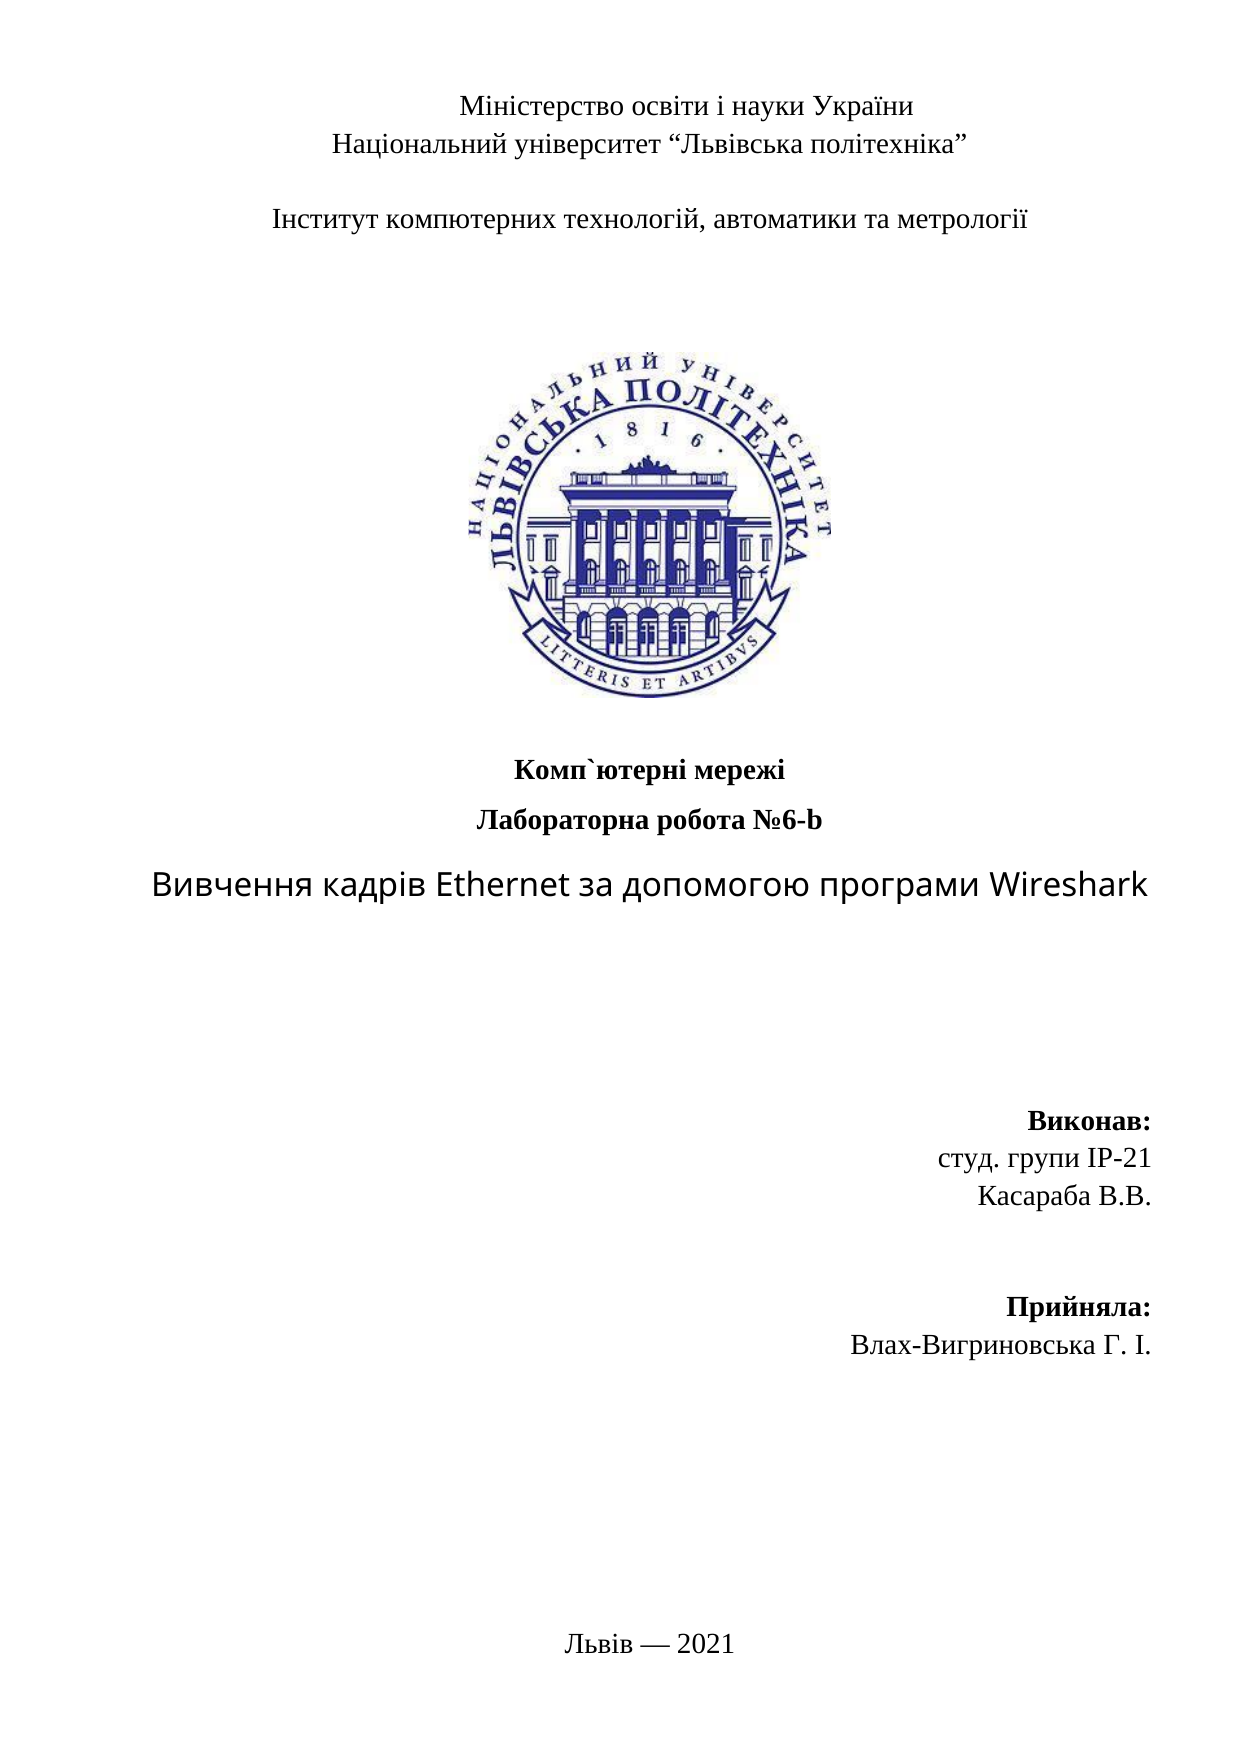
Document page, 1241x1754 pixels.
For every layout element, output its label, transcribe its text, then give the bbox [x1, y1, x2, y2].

text Міністерство освіти і науки України [148, 88, 1152, 122]
text Влах-Вигриновська Г. І. [148, 1327, 1152, 1360]
text студ. групи ІР-21 [148, 1141, 1152, 1174]
text Прийняла: [148, 1289, 1152, 1323]
subtitle Вивчення кадрів Ethernet за допомогою програми Wireshark [147, 861, 1152, 906]
picture [468, 352, 831, 698]
text Лабораторна робота №6-b [148, 790, 1152, 836]
text Національний університет “Львівська політехніка” [148, 126, 1152, 160]
text Комп`ютерні мережі [148, 740, 1152, 786]
text Львів — 2021 [148, 1626, 1152, 1660]
text Інститут компютерних технологій, автоматики та метрології [148, 202, 1152, 235]
text Касараба В.В. [148, 1178, 1152, 1212]
text Виконав: [148, 1103, 1152, 1136]
